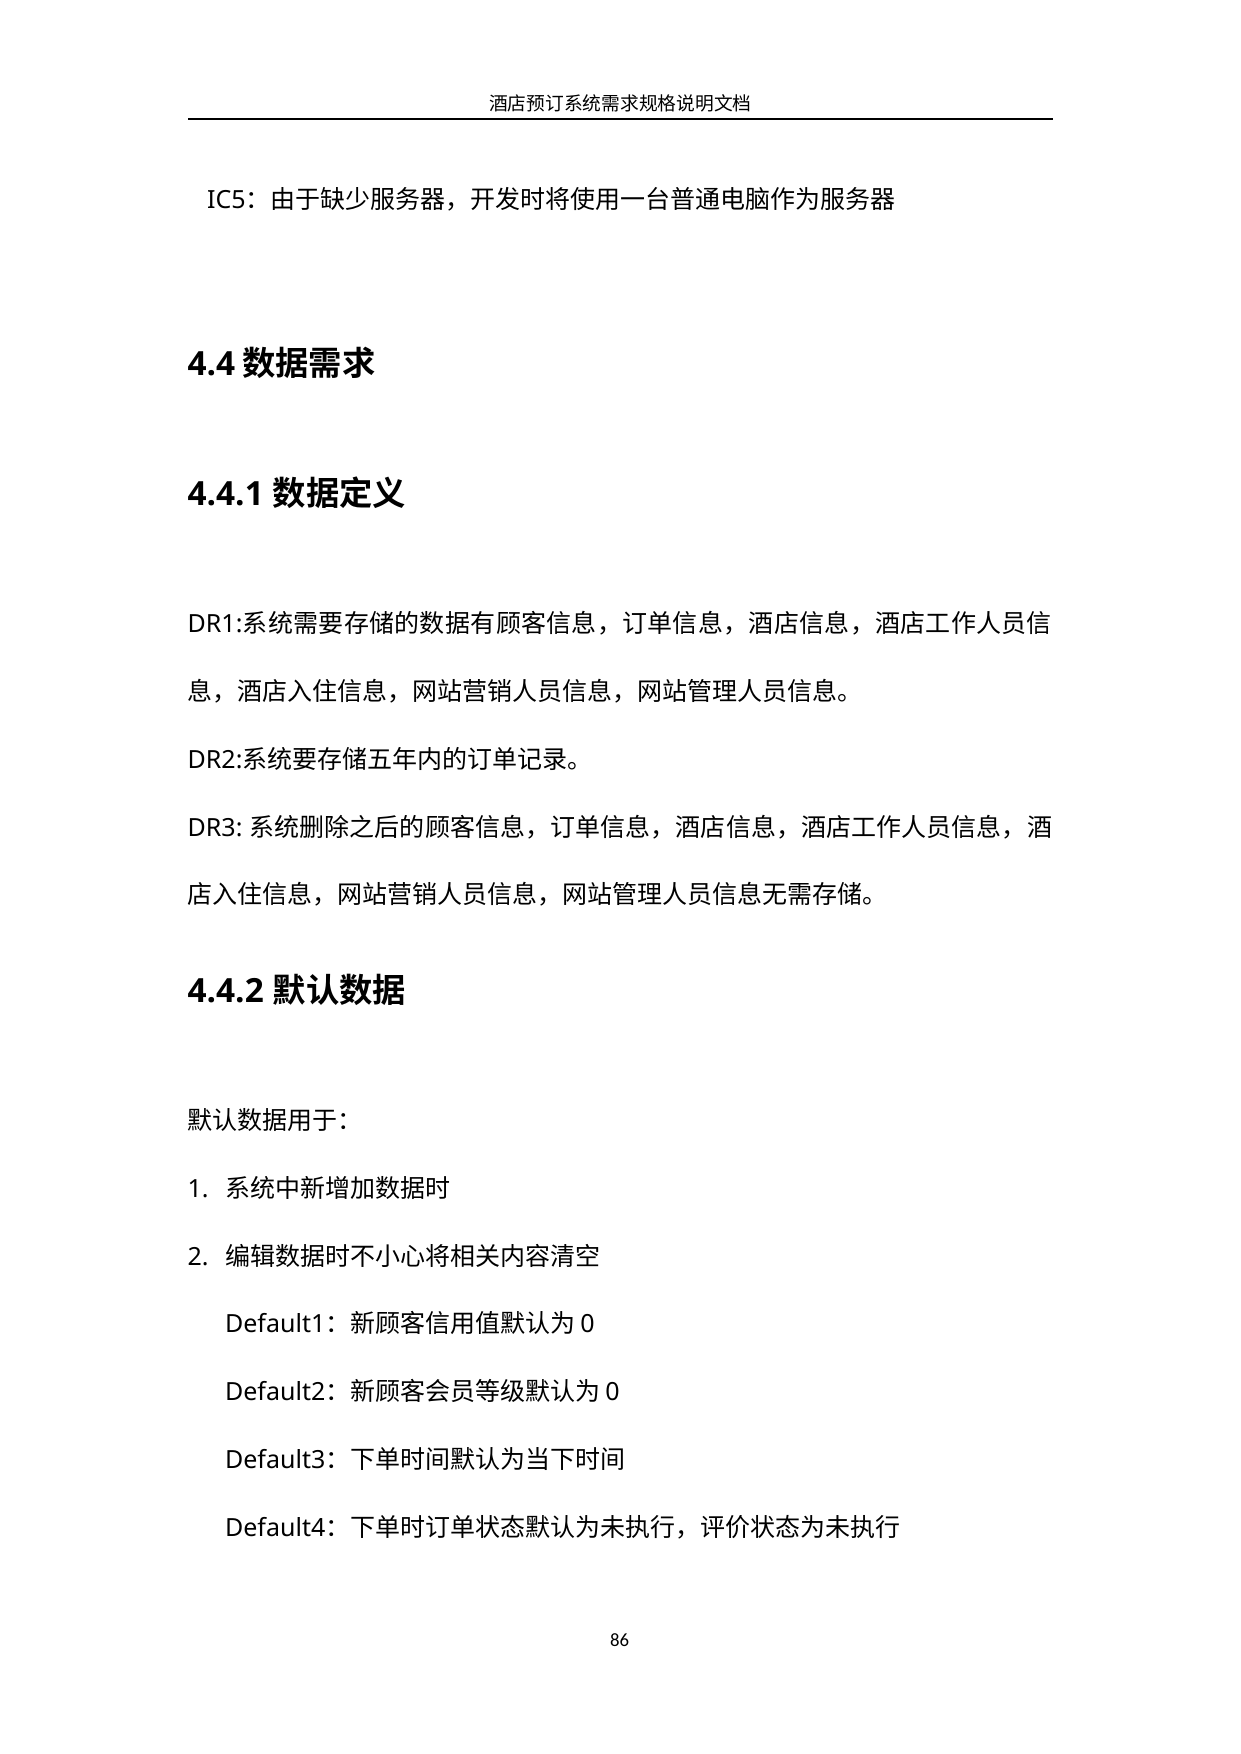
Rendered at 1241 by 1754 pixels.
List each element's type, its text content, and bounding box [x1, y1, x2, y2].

subtitle 4.4数据需求 [187, 327, 1053, 395]
list 系统中新增加数据时 [187, 1152, 1053, 1220]
text DR2:系统要存储五年内的订单记录。 [187, 723, 1053, 791]
text Default3：下单时间默认为当下时间 [225, 1424, 1053, 1492]
text 默认数据用于： [187, 1084, 1053, 1152]
text Default1：新顾客信用值默认为0 [225, 1288, 1053, 1356]
subtitle 4.4.2 默认数据 [187, 954, 1053, 1022]
subtitle 4.4.1 数据定义 [187, 457, 1053, 525]
text Default2：新顾客会员等级默认为0 [225, 1356, 1053, 1424]
text IC5：由于缺少服务器，开发时将使用一台普通电脑作为服务器 [187, 164, 1053, 232]
text DR1:系统需要存储的数据有顾客信息，订单信息，酒店信息，酒店工作人员信息，酒店入住信息，网站营销人员信息，网站管理人员信息。 [187, 587, 1053, 723]
text DR3: 系统删除之后的顾客信息，订单信息，酒店信息，酒店工作人员信息，酒店入住信息，网站营销人员信息，网站管理人员信息无需存储。 [187, 791, 1053, 927]
text Default4：下单时订单状态默认为未执行，评价状态为未执行 [225, 1492, 1053, 1560]
list 编辑数据时不小心将相关内容清空 [187, 1220, 1053, 1288]
